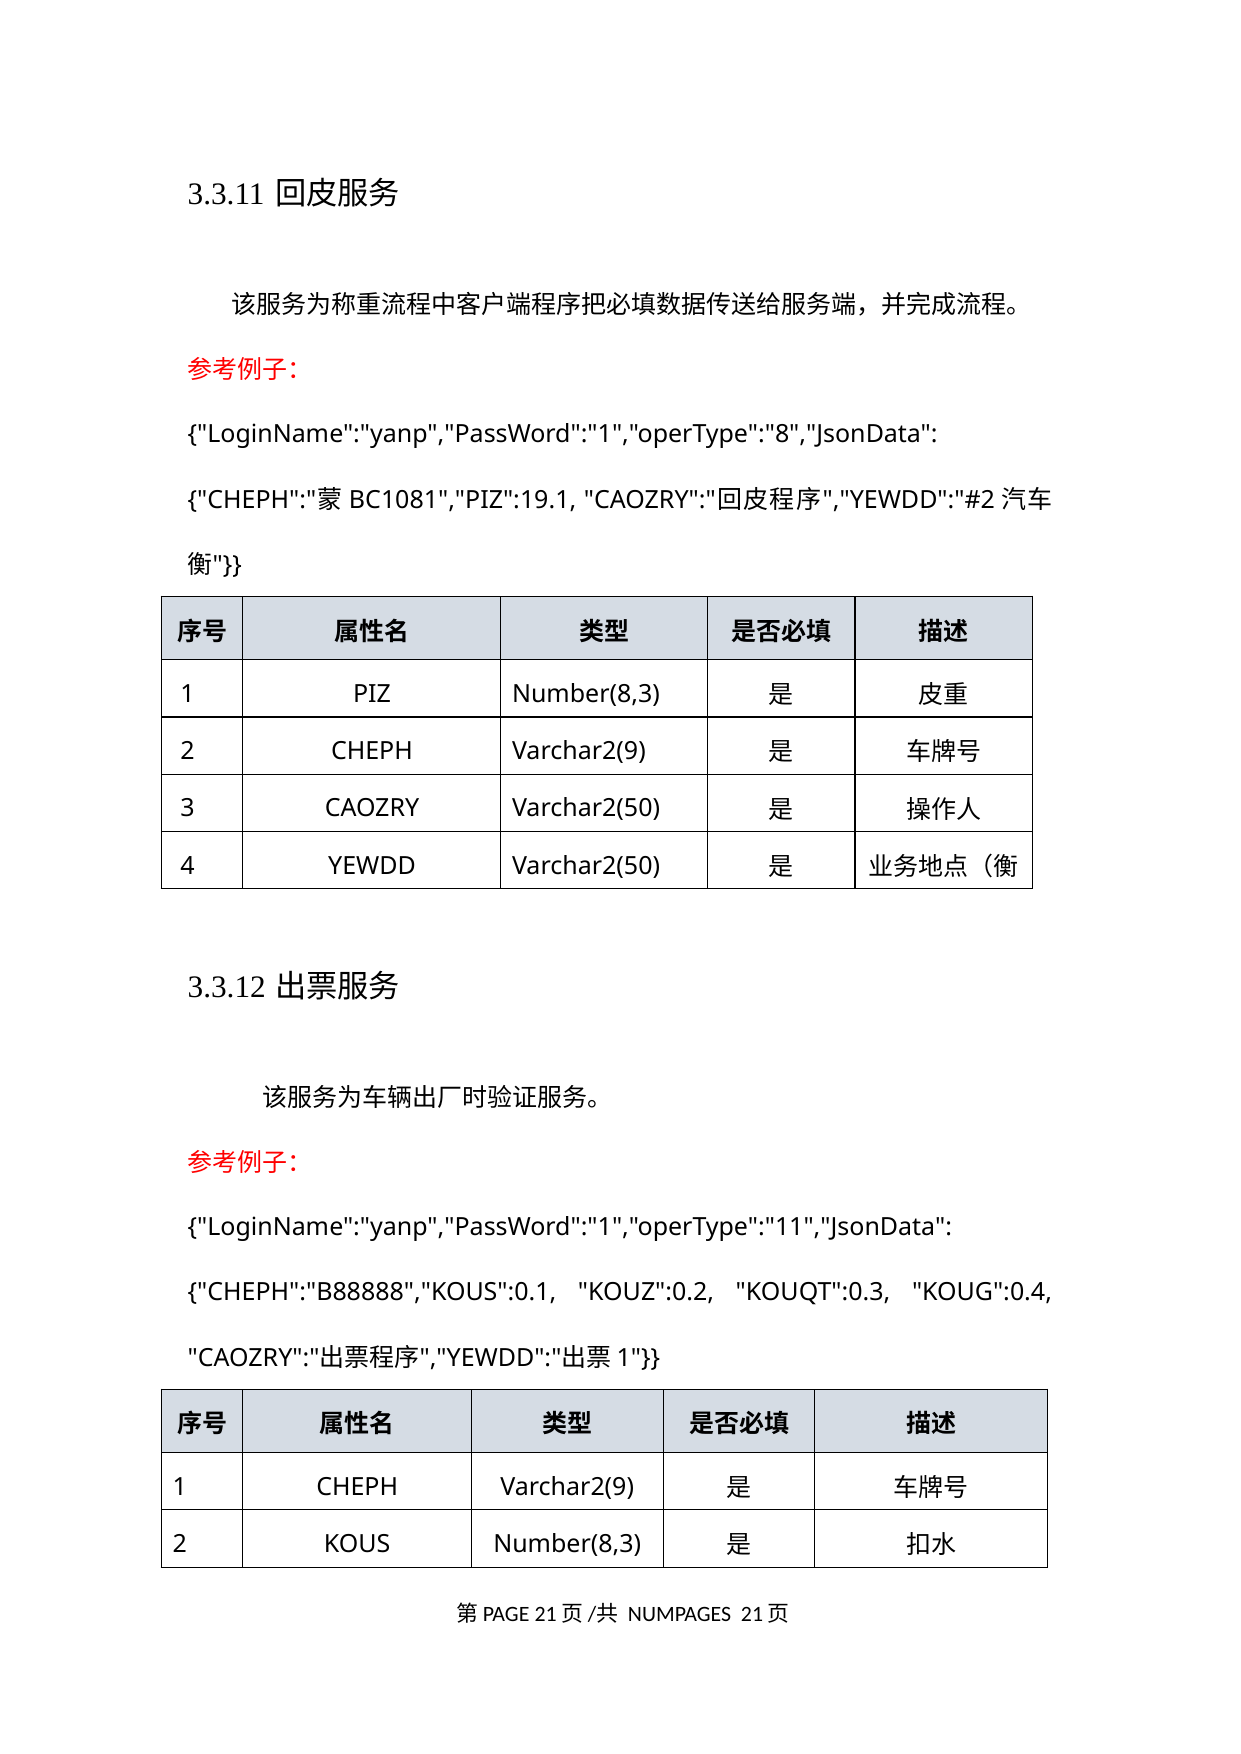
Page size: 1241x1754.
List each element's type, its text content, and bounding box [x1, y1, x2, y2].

table_cell Number(8,3) [472, 1510, 663, 1567]
table_cell 是 [664, 1510, 814, 1567]
table_cell CHEPH [243, 718, 500, 774]
table_cell Varchar2(9) [472, 1453, 663, 1509]
table_cell KOUS [243, 1510, 471, 1567]
table_cell Varchar2(50) [501, 832, 707, 888]
table_cell 车牌号 [856, 718, 1032, 774]
table_cell [162, 775, 242, 831]
table_header 序号 [162, 597, 242, 659]
text 该服务为称重流程中客户端程序把必填数据传送给服务端，并完成流程。 [219, 271, 1053, 336]
table_header 描述 [815, 1390, 1047, 1452]
table_cell Varchar2(9) [501, 718, 707, 774]
table_cell [162, 660, 242, 716]
table_header 描述 [856, 597, 1032, 659]
table_cell [162, 832, 242, 888]
text {"LoginName":"yanp","PassWord":"1","operType":"11","JsonData":{"CHEPH":"B88888","KOUS":0.1, "KOUZ":0.2, "KOUQT":0.3, "KOUG":0.4, "CAOZRY":"出票程序","YEWDD":"出票1"}} [187, 1193, 1053, 1388]
table_cell 业务地点（衡名称） [856, 832, 1032, 888]
table_header 属性名 [243, 1390, 471, 1452]
table_cell CAOZRY [243, 775, 500, 831]
table_cell 是 [664, 1453, 814, 1509]
table_header 属性名 [243, 597, 500, 659]
table_cell 操作人 [856, 775, 1032, 831]
table_cell [162, 1453, 242, 1509]
table_header 类型 [472, 1390, 663, 1452]
table_cell CHEPH [243, 1453, 471, 1509]
text 参考例子： [187, 1128, 1053, 1193]
table_cell 扣水 [815, 1510, 1047, 1567]
subtitle 出票服务 [187, 951, 1053, 1016]
text 参考例子： [187, 336, 1053, 401]
table_cell YEWDD [243, 832, 500, 888]
table_cell 皮重 [856, 660, 1032, 716]
table_header 是否必填 [708, 597, 854, 659]
table_header 是否必填 [664, 1390, 814, 1452]
table_header 序号 [162, 1390, 242, 1452]
table_cell 是 [708, 718, 854, 774]
table_cell Varchar2(50) [501, 775, 707, 831]
table_cell [162, 1510, 242, 1567]
table_cell 是 [708, 660, 854, 716]
text 该服务为车辆出厂时验证服务。 [262, 1063, 1053, 1128]
subtitle 回皮服务 [187, 158, 1053, 223]
table_header 类型 [501, 597, 707, 659]
table_cell [162, 718, 242, 774]
table_cell 是 [708, 832, 854, 888]
table_cell 是 [708, 775, 854, 831]
table_cell 车牌号 [815, 1453, 1047, 1509]
text {"LoginName":"yanp","PassWord":"1","operType":"8","JsonData":{"CHEPH":"蒙BC1081","PIZ":19.1, "CAOZRY":"回皮程序","YEWDD":"#2汽车衡"}} [187, 401, 1053, 596]
table_cell PIZ [243, 660, 500, 716]
table_cell Number(8,3) [501, 660, 707, 716]
